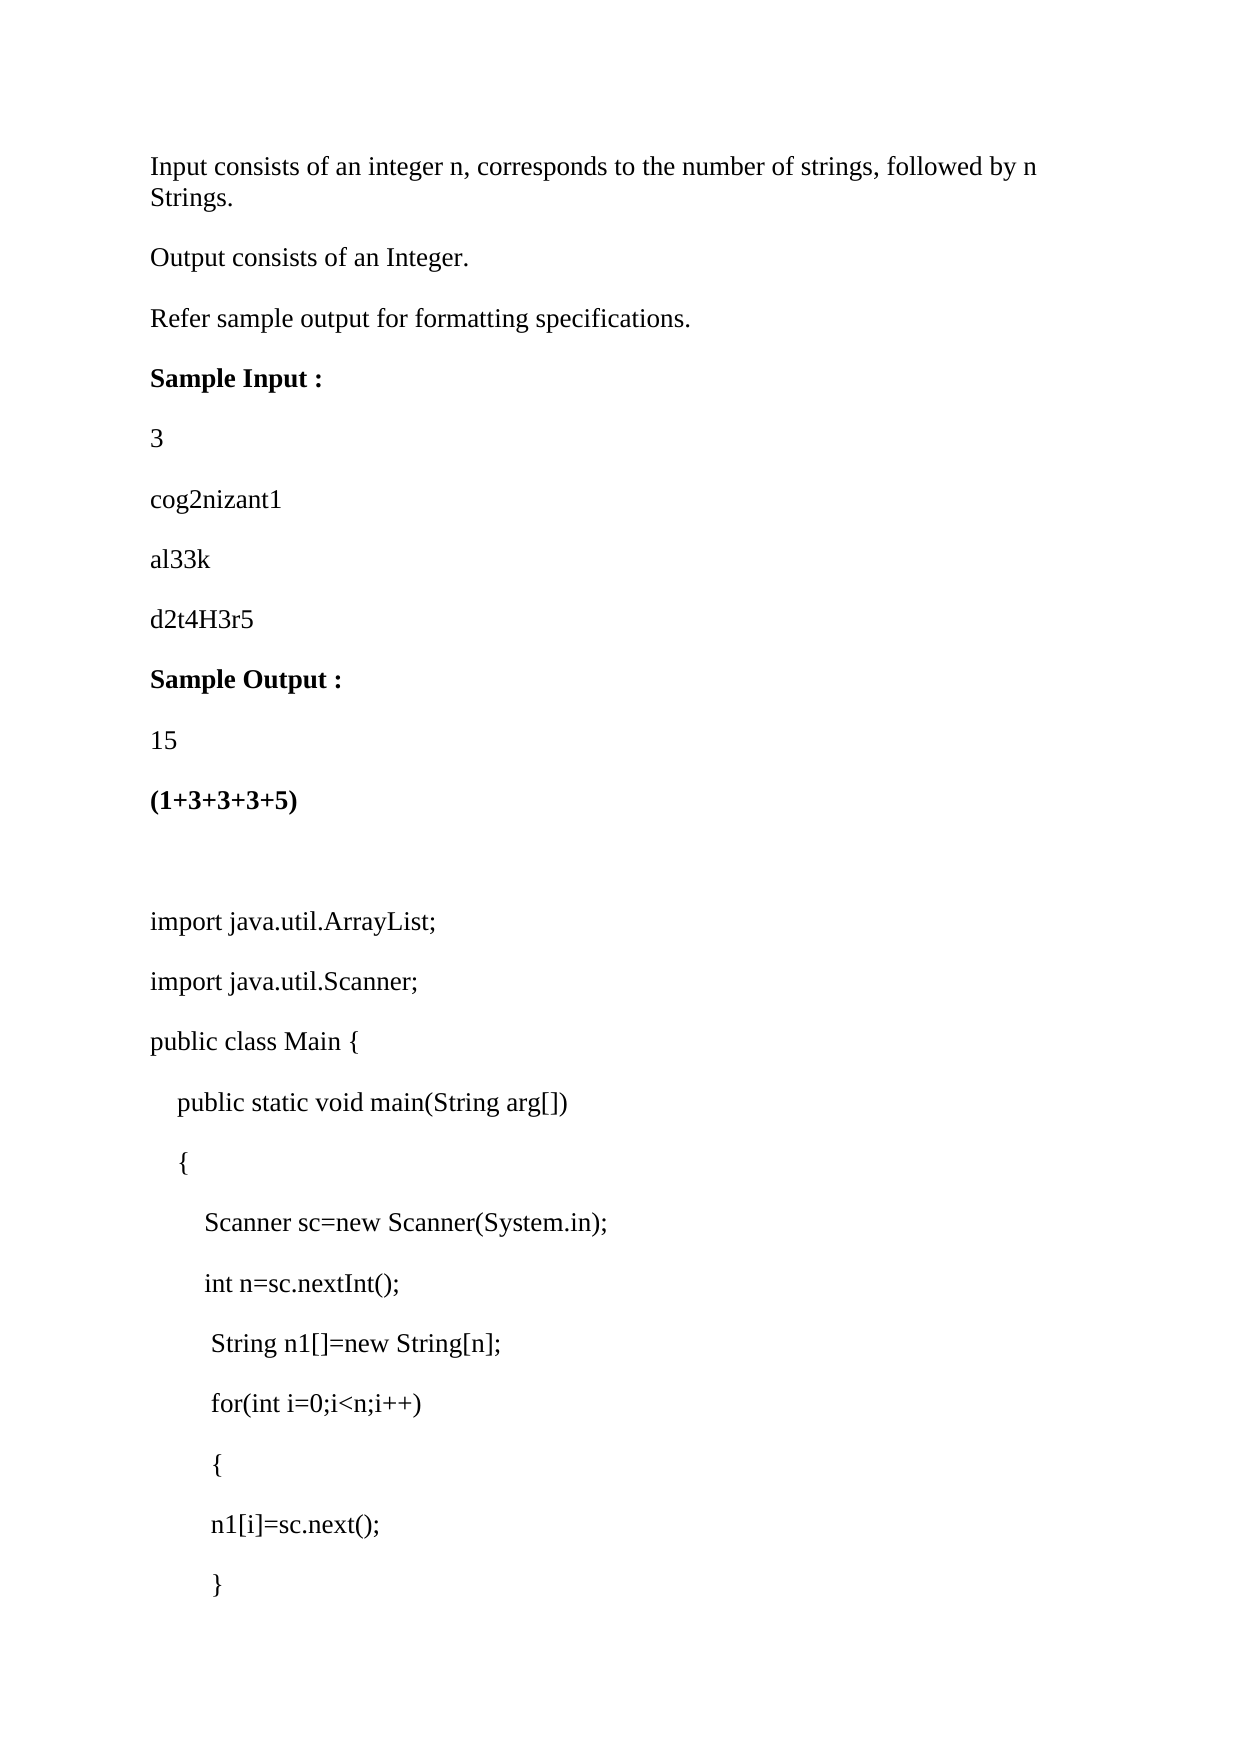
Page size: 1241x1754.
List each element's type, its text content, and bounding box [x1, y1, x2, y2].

text d2t4H3r5 [150, 603, 1090, 634]
text cog2nizant1 [150, 483, 1090, 514]
text 15 [150, 724, 1090, 755]
text (1+3+3+3+5) [150, 784, 1090, 815]
text import java.util.Scanner; [150, 965, 1090, 996]
text for(int i=0;i<n;i++) [150, 1387, 1090, 1418]
text public static void main(String arg[]) [150, 1086, 1090, 1117]
text } [150, 1568, 1090, 1599]
text Refer sample output for formatting specifications. [150, 302, 1090, 333]
text { [150, 1448, 1090, 1479]
text int n=sc.nextInt(); [150, 1267, 1090, 1298]
text n1[i]=sc.next(); [150, 1508, 1090, 1539]
text Scanner sc=new Scanner(System.in); [150, 1206, 1090, 1238]
text Sample Output : [150, 664, 1090, 695]
text al33k [150, 543, 1090, 574]
text import java.util.ArrayList; [150, 905, 1090, 936]
text 3 [150, 422, 1090, 453]
text Input consists of an integer n, corresponds to the number of strings, followed by n Strings. [150, 150, 1090, 212]
text Output consists of an Integer. [150, 241, 1090, 273]
text String n1[]=new String[n]; [150, 1327, 1090, 1358]
text Sample Input : [150, 362, 1090, 393]
text public class Main { [150, 1026, 1090, 1057]
text { [150, 1146, 1090, 1177]
